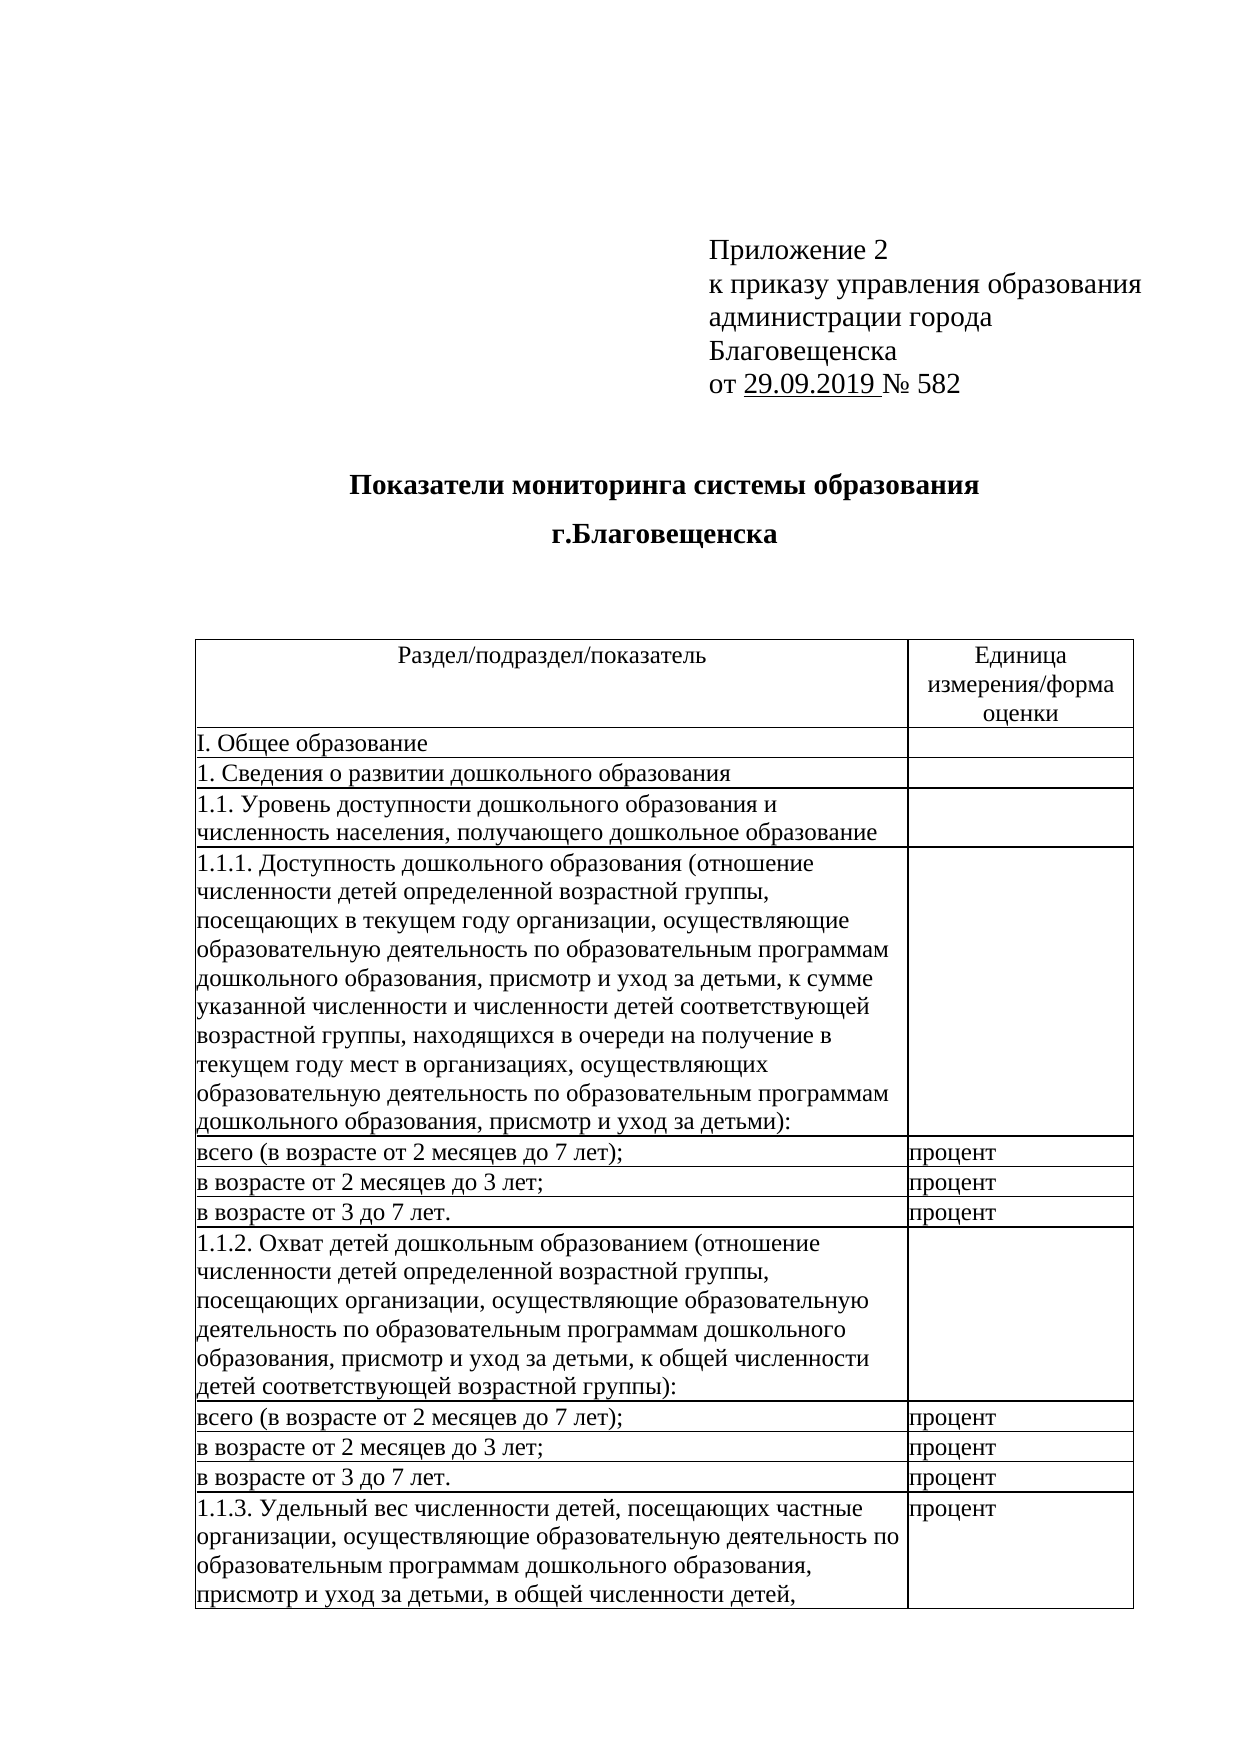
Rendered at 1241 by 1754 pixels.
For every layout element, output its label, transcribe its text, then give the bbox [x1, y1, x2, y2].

table_cell в возрасте от 3 до 7 лет. [196, 1462, 907, 1491]
table_cell всего (в возрасте от 2 месяцев до 7 лет); [196, 1136, 907, 1166]
table_cell процент [909, 1137, 1133, 1166]
table_cell I. Общее образование [196, 728, 907, 757]
table_cell [909, 758, 1133, 787]
table_cell [909, 789, 1133, 846]
table_cell процент [909, 1167, 1133, 1196]
table_cell всего (в возрасте от 2 месяцев до 7 лет); [196, 1401, 907, 1431]
table_header Единица измерения/форма оценки [909, 640, 1133, 726]
text от 29.09.2019 № 582 [709, 367, 1152, 400]
table_cell 1. Сведения о развитии дошкольного образования [196, 758, 907, 787]
table_cell [909, 1228, 1133, 1400]
text Приложение 2 [709, 204, 1152, 266]
table_cell [909, 848, 1133, 1135]
table_cell [909, 728, 1133, 757]
table_header Раздел/подраздел/показатель [196, 640, 907, 726]
table_cell 1.1.1. Доступность дошкольного образования (отношение численности детей определенной возрастной группы, посещающих в текущем году организации, осуществляющие образовательную деятельность по образовательным программам дошкольного образования, присмотр и уход за детьми, к сумме указанной численности и численности детей соответствующей возрастной группы, находящихся в очереди на получение в текущем году мест в организациях, осуществляющих образовательную деятельность по образовательным программам дошкольного образования, присмотр и уход за детьми): [196, 847, 907, 1135]
text к приказу управления образования администрации города Благовещенска [709, 266, 1152, 367]
table_cell процент [909, 1197, 1133, 1226]
table_cell процент [909, 1493, 1133, 1608]
table_cell процент [909, 1462, 1133, 1491]
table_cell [196, 1492, 907, 1608]
table_cell в возрасте от 2 месяцев до 3 лет; [196, 1432, 907, 1461]
table_cell 1.1.2. Охват детей дошкольным образованием (отношение численности детей определенной возрастной группы, посещающих организации, осуществляющие образовательную деятельность по образовательным программам дошкольного образования, присмотр и уход за детьми, к общей численности детей соответствующей возрастной группы): [196, 1227, 907, 1400]
table_cell в возрасте от 3 до 7 лет. [196, 1197, 907, 1226]
table_cell процент [909, 1432, 1133, 1461]
text Показатели мониторинга системы образования [177, 467, 1152, 501]
table_cell 1.1. Уровень доступности дошкольного образования и численность населения, получающего дошкольное образование [196, 788, 907, 846]
table_cell в возрасте от 2 месяцев до 3 лет; [196, 1167, 907, 1196]
table_cell процент [909, 1402, 1133, 1431]
text г.Благовещенска [177, 516, 1152, 550]
